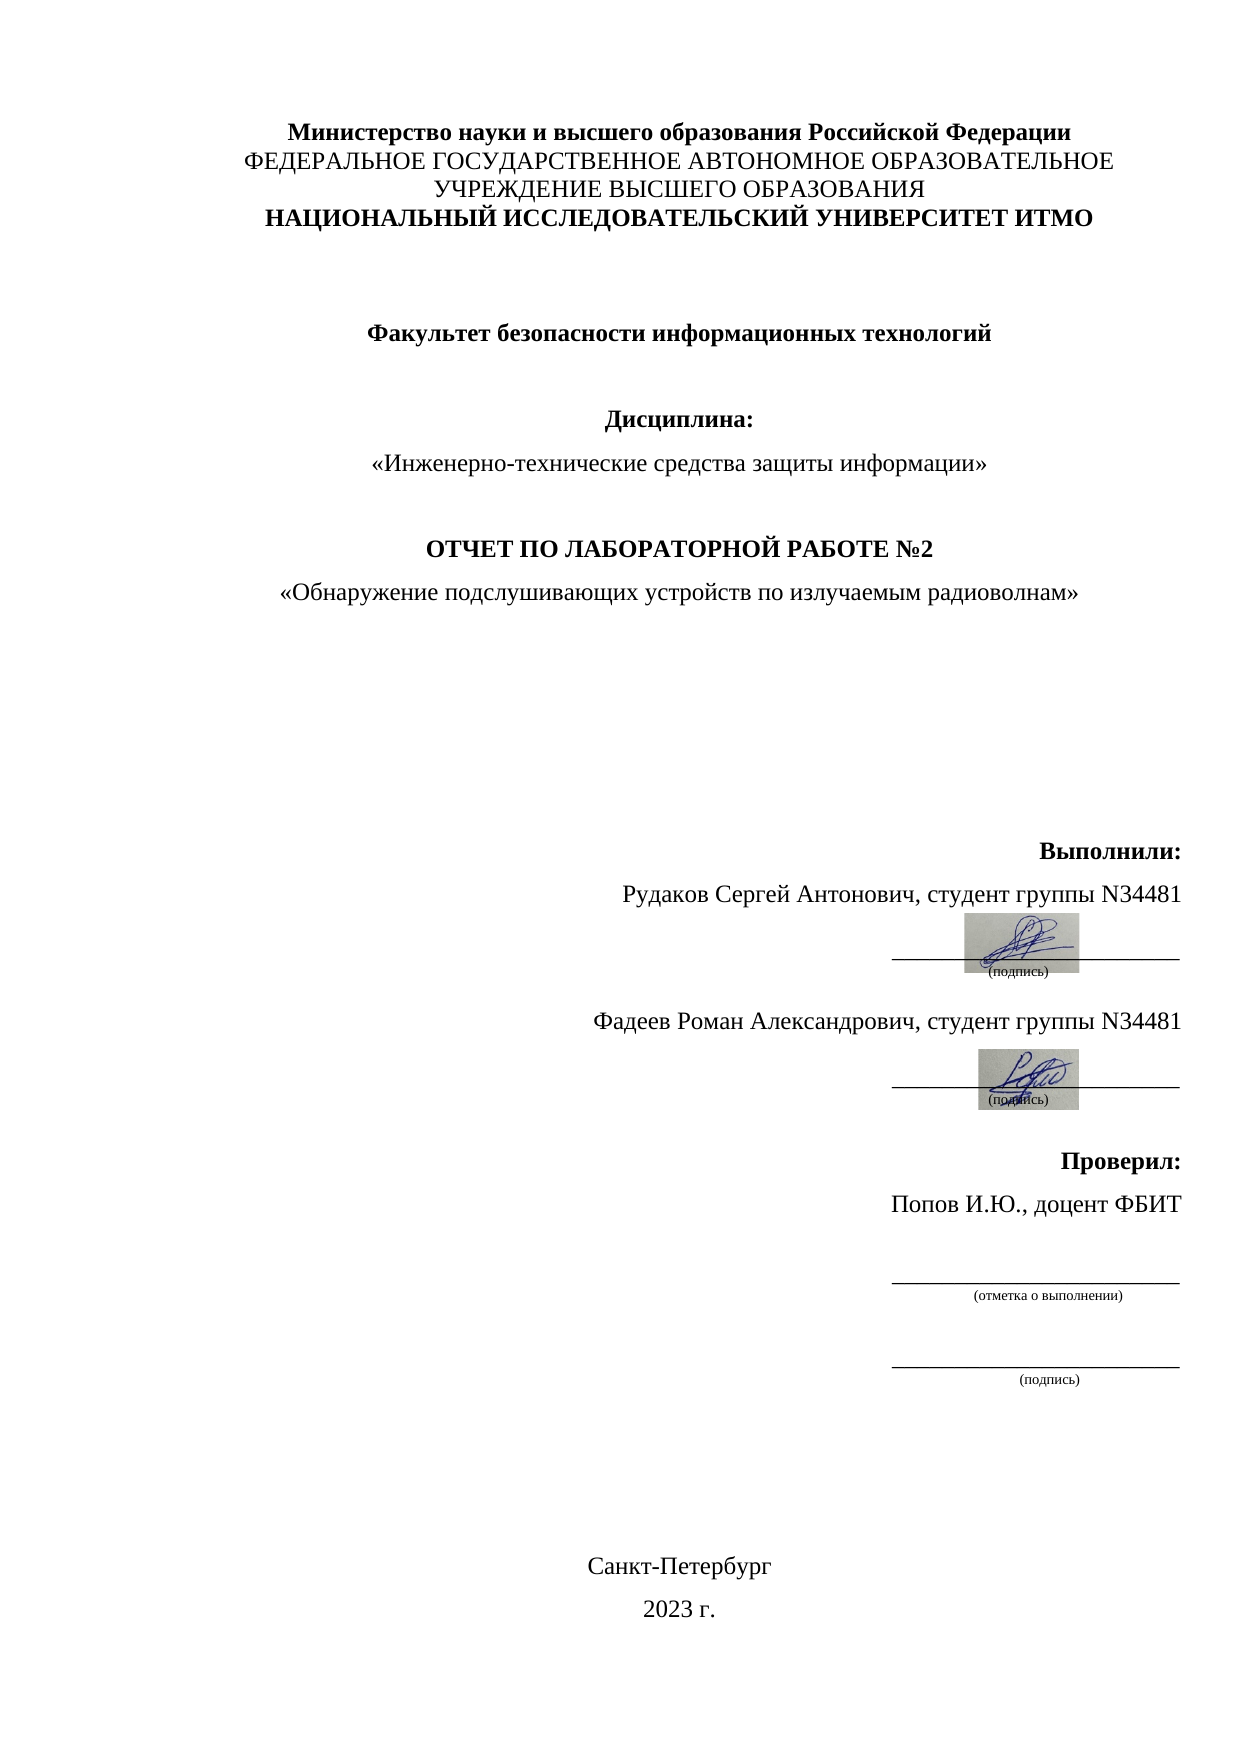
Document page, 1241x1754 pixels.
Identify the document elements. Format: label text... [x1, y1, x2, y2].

text (подпись) [914, 1091, 1182, 1119]
text Факультет безопасности информационных технологий [177, 318, 1182, 347]
text _______________________ [177, 934, 1182, 963]
text Фадеев Роман Александрович, студент группы N34481 [177, 1006, 1182, 1035]
text (отметка о выполнении) [914, 1286, 1182, 1315]
text ОТЧЕТ ПО ЛАБОРАТОРНОЙ РАБОТЕ №2 [177, 534, 1182, 563]
text Проверил: [177, 1146, 1182, 1175]
text _______________________ [177, 1062, 1182, 1091]
text _______________________ [177, 1342, 1182, 1371]
text _______________________ [177, 1258, 1182, 1286]
text Рудаков Сергей Антонович, студент группы N34481 [177, 879, 1182, 908]
text Дисциплина: [177, 404, 1182, 433]
picture [964, 913, 1080, 934]
text «Обнаружение подслушивающих устройств по излучаемым радиоволнам» [177, 577, 1182, 606]
text (подпись) [917, 1371, 1182, 1399]
text Министерство науки и высшего образования Российской Федерации ФЕДЕРАЛЬНОЕ ГОСУДАРСТВЕННОЕ АВТОНОМНОЕ ОБРАЗОВАТЕЛЬНОЕ УЧРЕЖДЕНИЕ ВЫСШЕГО ОБРАЗОВАНИЯ НАЦИОНАЛЬНЫЙ ИССЛЕДОВАТЕЛЬСКИЙ УНИВЕРСИТЕТ ИТМО [177, 117, 1182, 232]
text Выполнили: [177, 836, 1182, 864]
picture [978, 1049, 1079, 1062]
text Попов И.Ю., доцент ФБИТ [177, 1189, 1182, 1218]
text (подпись) [914, 963, 1182, 992]
text «Инженерно-технические средства защиты информации» [177, 448, 1182, 476]
